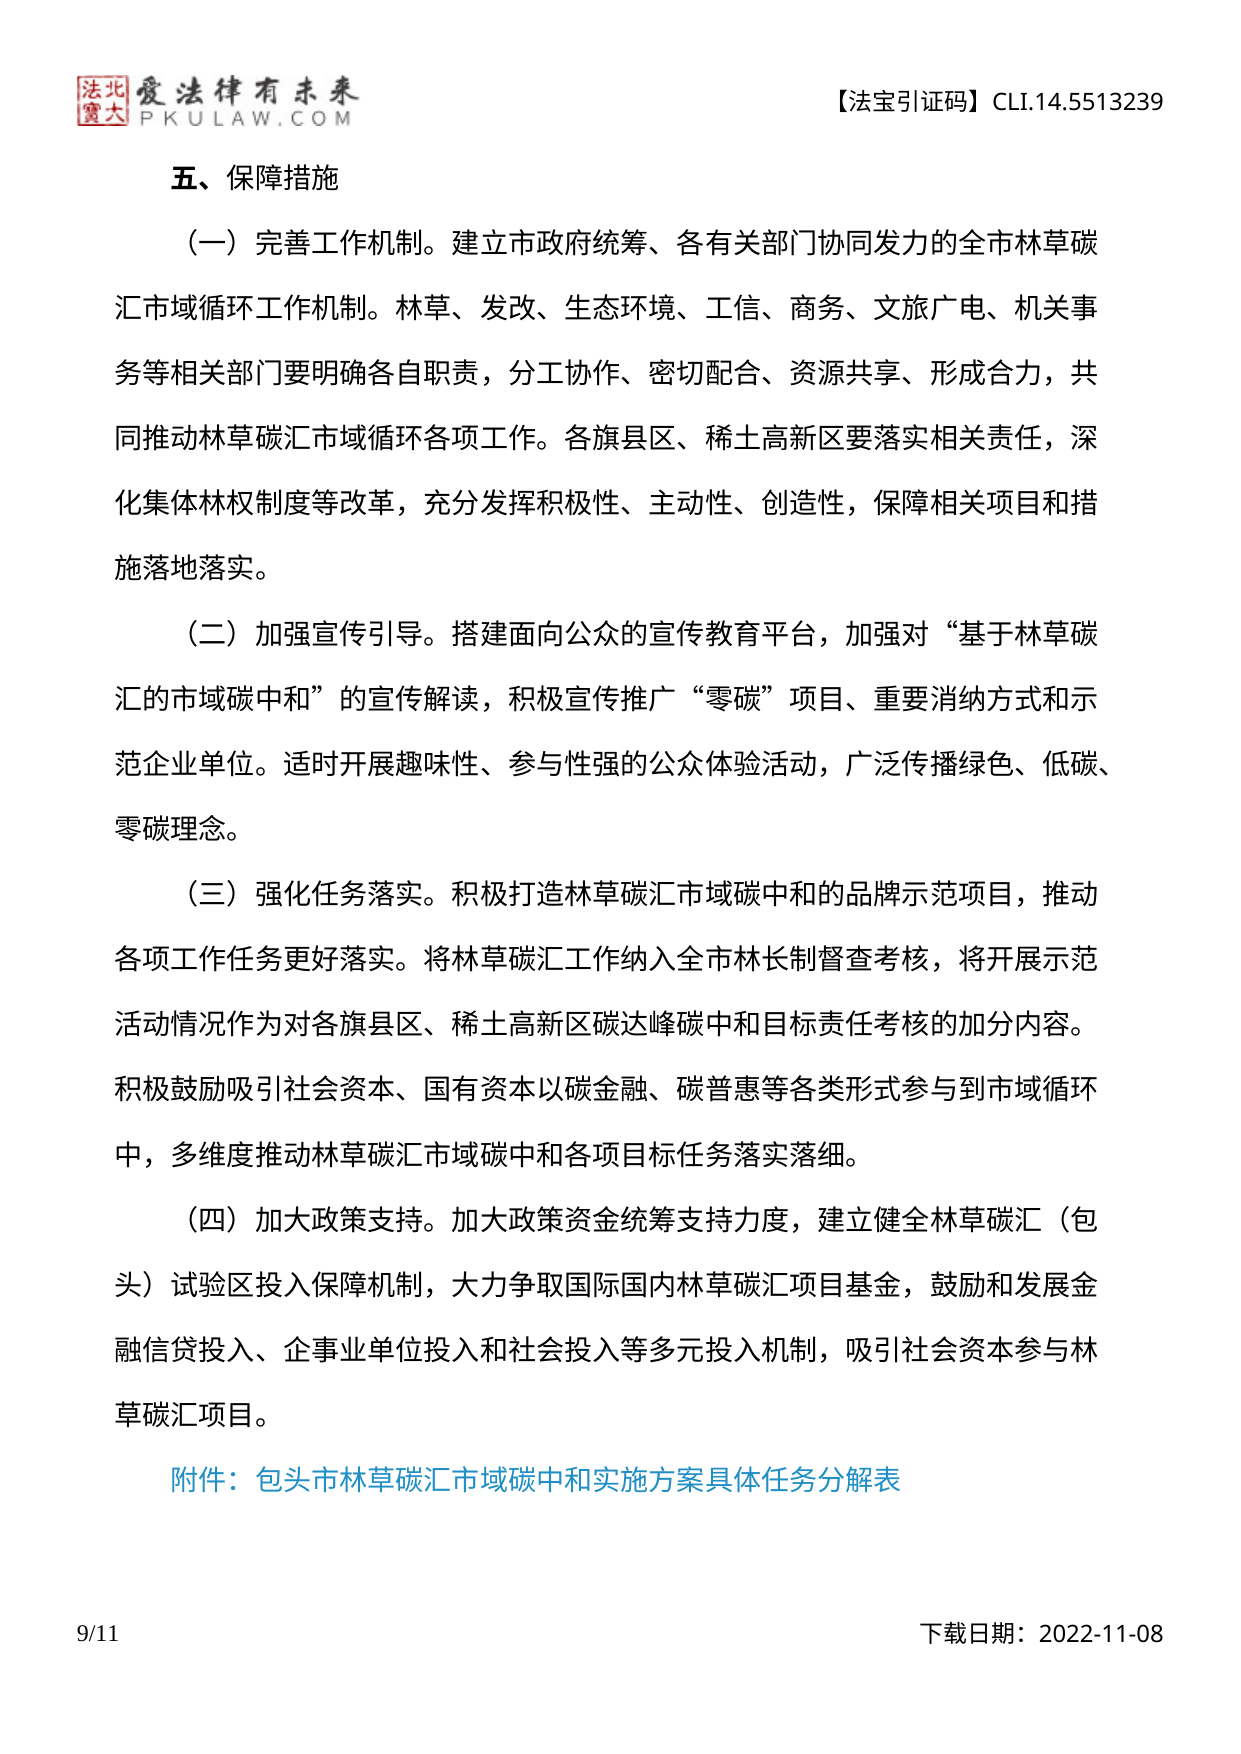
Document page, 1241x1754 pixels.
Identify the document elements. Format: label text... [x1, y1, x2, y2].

picture [76, 75, 361, 126]
text 五、保障措施 （一）完善工作机制。建立市政府统筹、各有关部门协同发力的全市林草碳汇市域循环工作机制。林草、发改、生态环境、工信、商务、文旅广电、机关事务等相关部门要明确各自职责，分工协作、密切配合、资源共享、形成合力，共同推动林草碳汇市域循环各项工作。各旗县区、稀土高新区要落实相关责任，深化集体林权制度等改革，充分发挥积极性、主动性、创造性，保障相关项目和措施落地落实。 （二）加强宣传引导。搭建面向公众的宣传教育平台，加强对“基于林草碳汇的市域碳中和”的宣传解读，积极宣传推广“零碳”项目、重要消纳方式和示范企业单位。适时开展趣味性、参与性强的公众体验活动，广泛传播绿色、低碳、零碳理念。 （三）强化任务落实。积极打造林草碳汇市域碳中和的品牌示范项目，推动各项工作任务更好落实。将林草碳汇工作纳入全市林长制督查考核，将开展示范活动情况作为对各旗县区、稀土高新区碳达峰碳中和目标责任考核的加分内容。积极鼓励吸引社会资本、国有资本以碳金融、碳普惠等各类形式参与到市域循环中，多维度推动林草碳汇市域碳中和各项目标任务落实落细。 （四）加大政策支持。加大政策资金统筹支持力度，建立健全林草碳汇（包头）试验区投入保障机制，大力争取国际国内林草碳汇项目基金，鼓励和发展金融信贷投入、企事业单位投入和社会投入等多元投入机制，吸引社会资本参与林草碳汇项目。 附件：包头市林草碳汇市域碳中和实施方案具体任务分解表 [114, 156, 1126, 1498]
